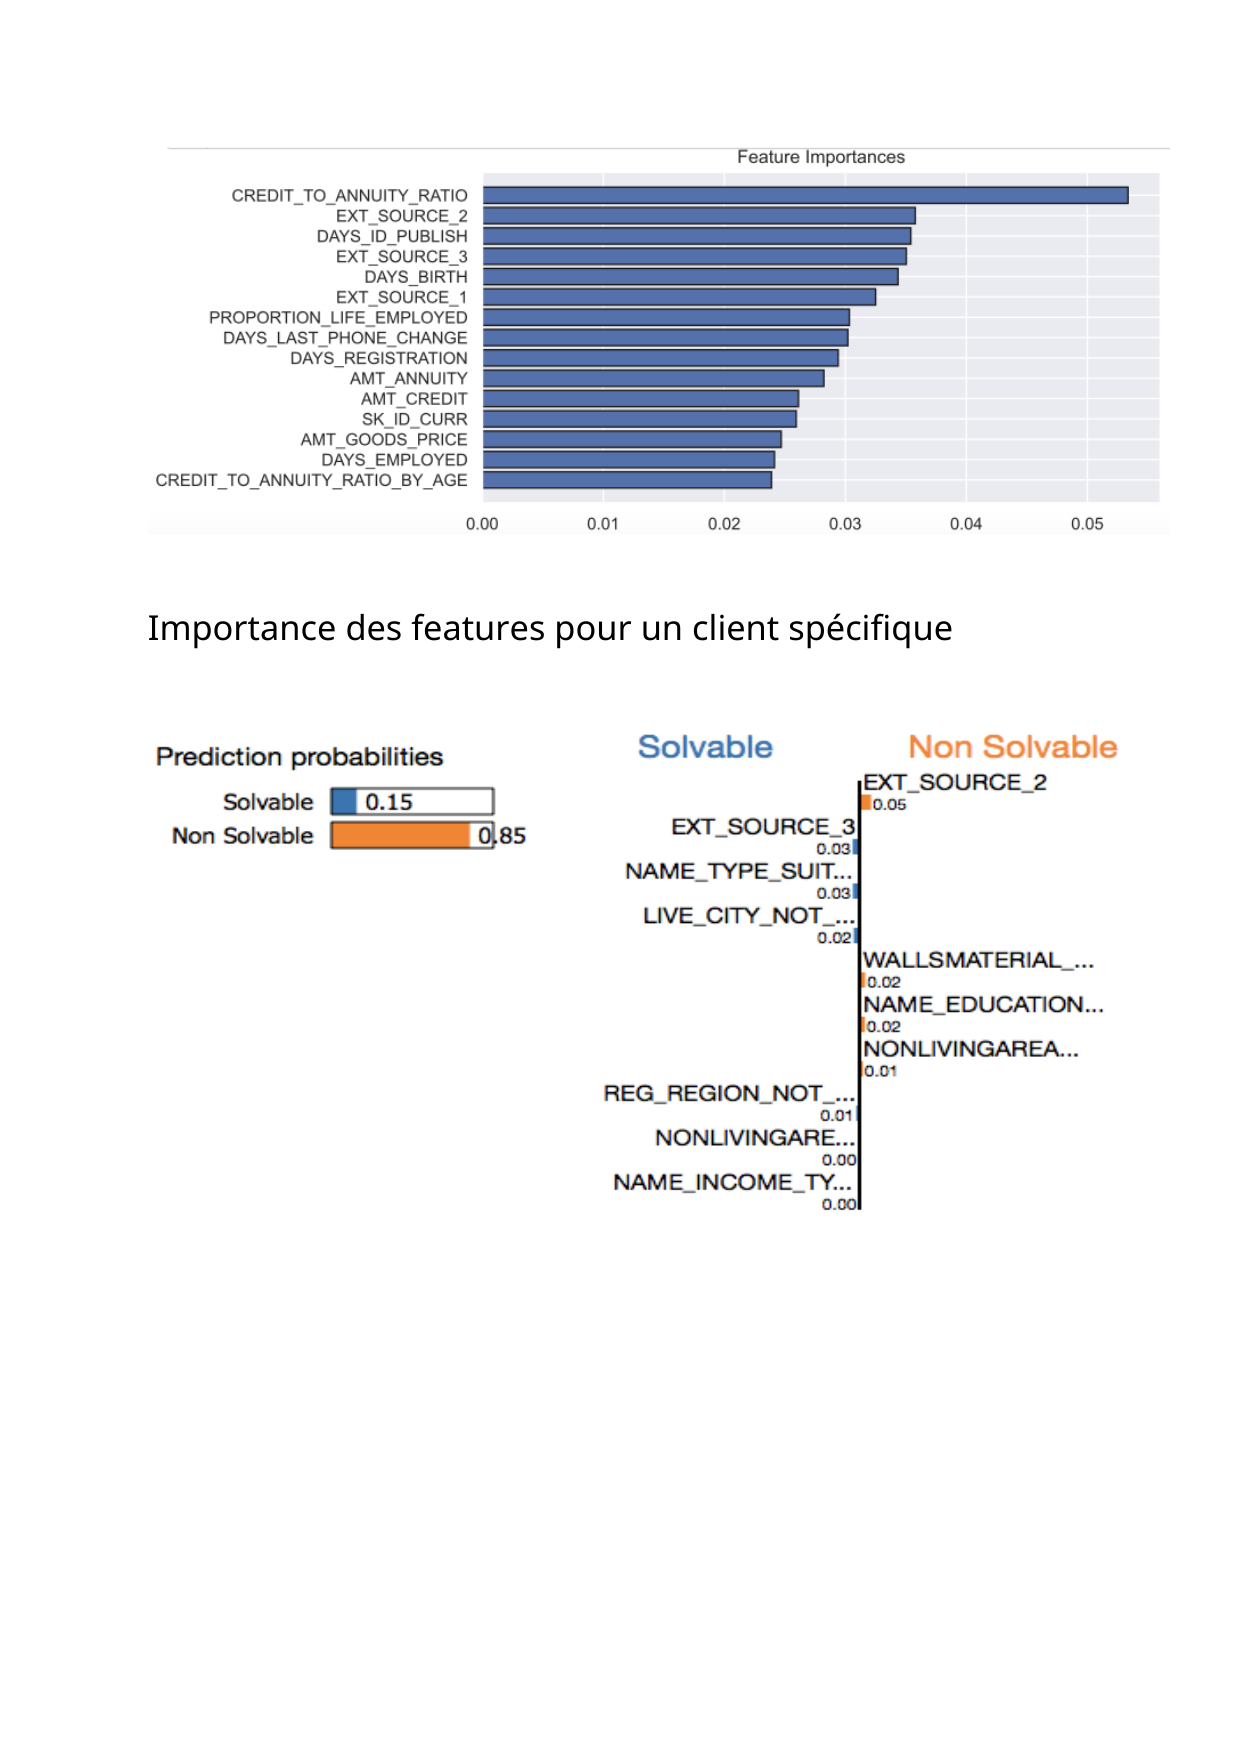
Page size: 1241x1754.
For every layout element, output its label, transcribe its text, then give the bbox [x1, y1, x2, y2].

picture [147, 732, 1138, 1230]
subtitle Importance des features pour un client spécifique [148, 603, 1093, 650]
picture [147, 147, 1170, 534]
